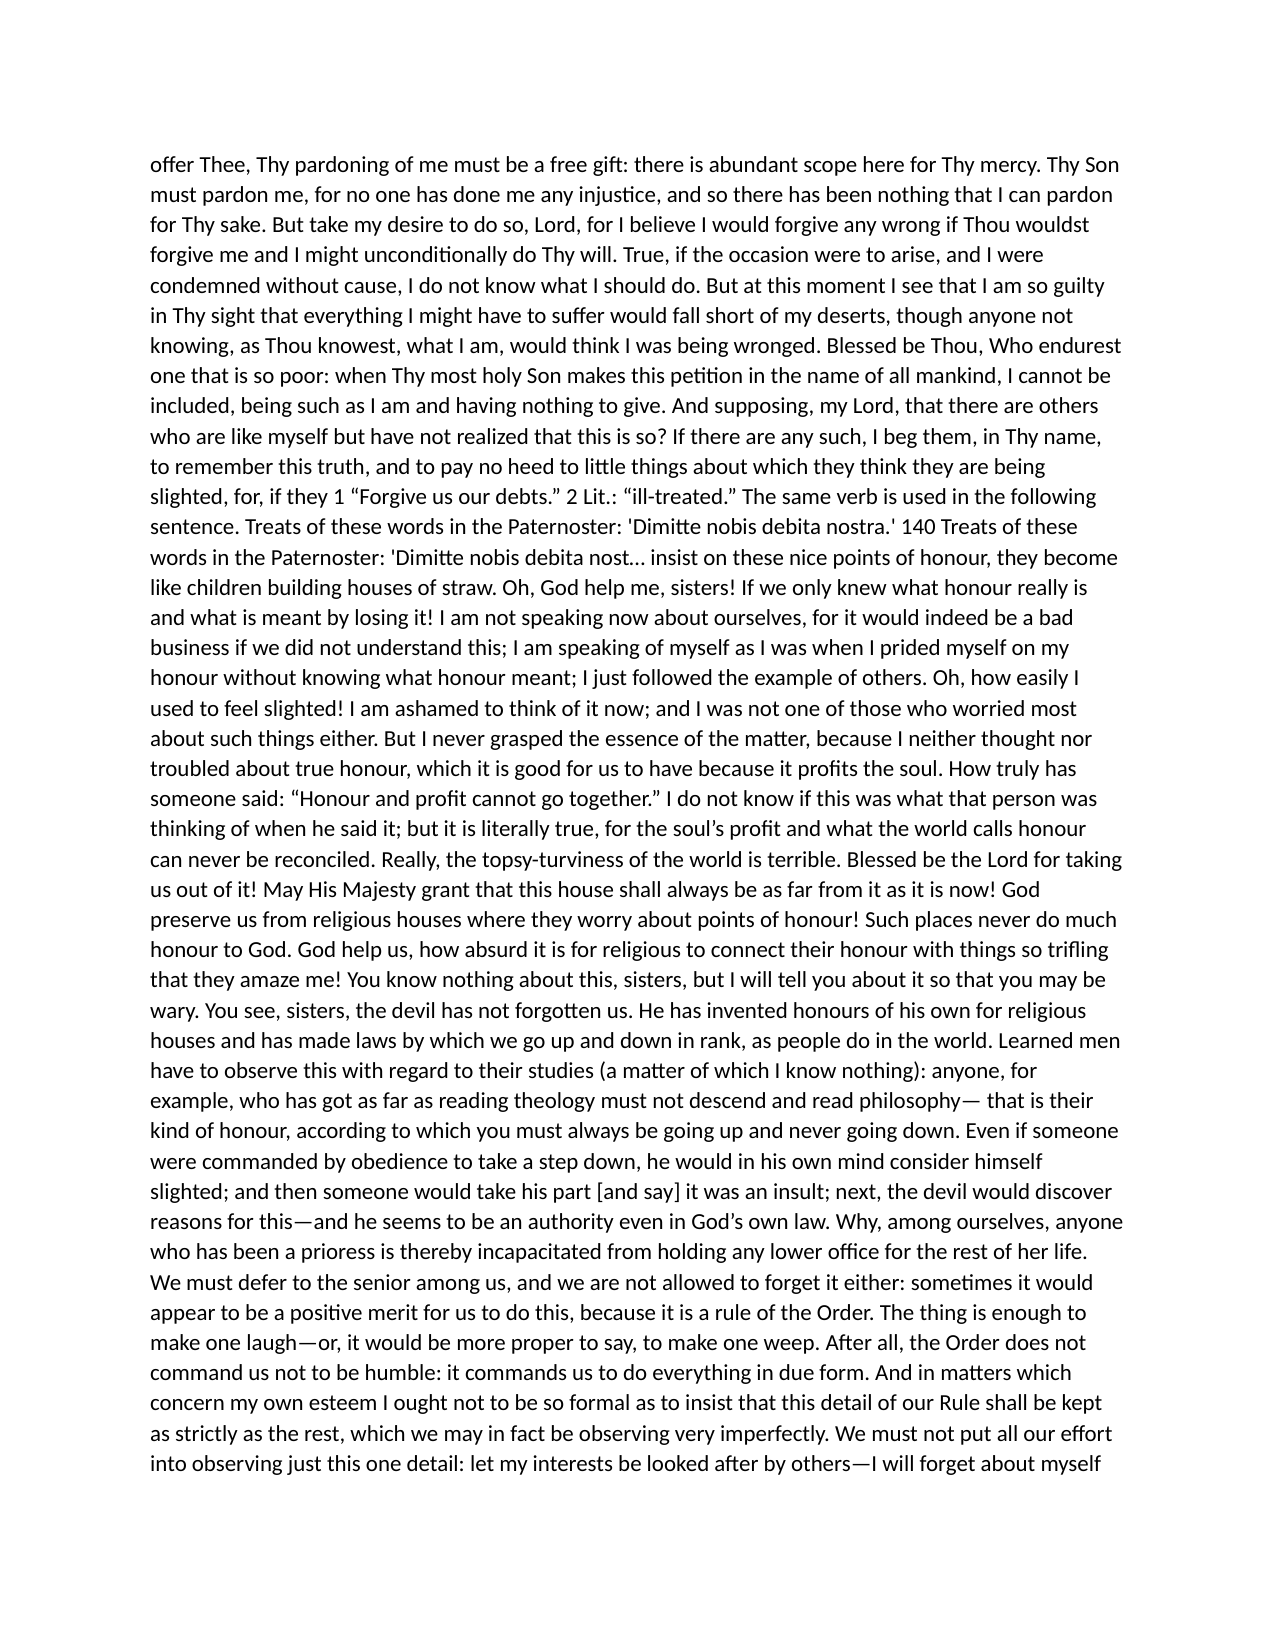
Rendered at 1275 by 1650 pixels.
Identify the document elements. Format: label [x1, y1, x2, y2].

text [150, 150, 1125, 1477]
